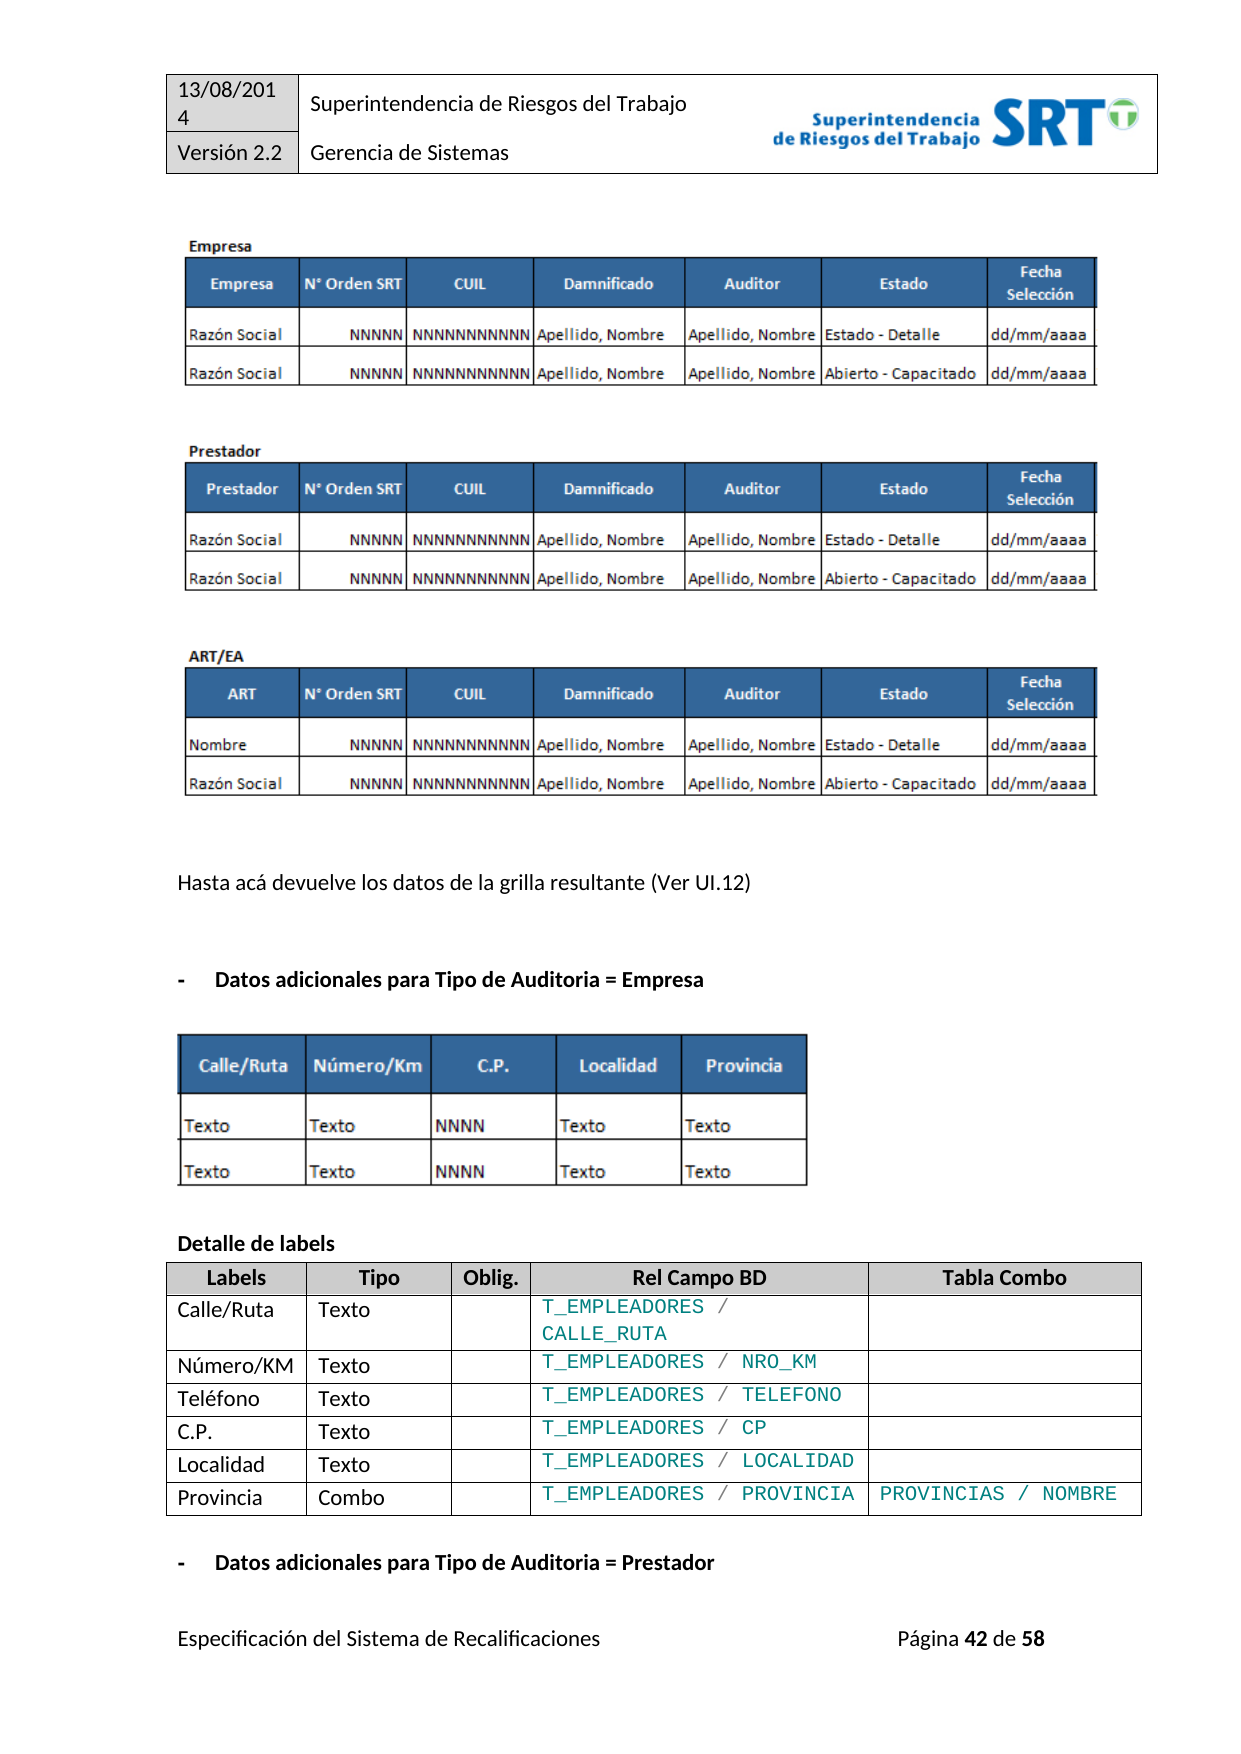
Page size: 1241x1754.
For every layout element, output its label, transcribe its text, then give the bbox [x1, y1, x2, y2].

table_cell [452, 1296, 530, 1350]
table_cell T_EMPLEADORES / NRO_KM [531, 1351, 868, 1383]
table_cell [869, 1296, 1141, 1350]
table_cell Localidad [167, 1450, 306, 1482]
table_cell Provincia [167, 1483, 306, 1515]
text Detalle de labels [177, 1229, 1063, 1257]
list Datos adicionales para Tipo de Auditoria = Empresa [177, 965, 1063, 993]
table_header Rel Campo BD [531, 1263, 868, 1294]
table_header Oblig. [452, 1263, 530, 1294]
text Hasta acá devuelve los datos de la grilla resultante (Ver UI.12) [177, 868, 1063, 896]
table_cell Texto [307, 1296, 451, 1350]
table_cell [869, 1450, 1141, 1482]
table_header Tabla Combo [869, 1263, 1141, 1294]
table_cell Calle/Ruta [167, 1296, 306, 1350]
table_cell [869, 1417, 1141, 1449]
picture [177, 233, 1098, 800]
table_cell Texto [307, 1417, 451, 1449]
table_cell [452, 1351, 530, 1383]
table_cell [452, 1384, 530, 1416]
table_cell [869, 1351, 1141, 1383]
table_cell [452, 1450, 530, 1482]
table_cell T_EMPLEADORES / TELEFONO [531, 1384, 868, 1416]
table_cell T_EMPLEADORES / PROVINCIA [531, 1483, 868, 1515]
table_cell C.P. [167, 1417, 306, 1449]
table_header Tipo [307, 1263, 451, 1294]
table_cell [452, 1417, 530, 1449]
table_cell Texto [307, 1450, 451, 1482]
table_cell [869, 1384, 1141, 1416]
table_cell [452, 1483, 530, 1515]
table_cell Texto [307, 1384, 451, 1416]
table_cell Teléfono [167, 1384, 306, 1416]
table_cell PROVINCIAS / NOMBRE [869, 1483, 1141, 1515]
table_cell Texto [307, 1351, 451, 1383]
table_cell Combo [307, 1483, 451, 1515]
picture [177, 1029, 814, 1194]
list Datos adicionales para Tipo de Auditoria = Prestador [177, 1548, 1063, 1576]
table_cell T_EMPLEADORES / LOCALIDAD [531, 1450, 868, 1482]
picture [773, 98, 1140, 149]
table_cell T_EMPLEADORES / CALLE_RUTA [531, 1296, 868, 1350]
table_cell Número/KM [167, 1351, 306, 1383]
table_header Labels [167, 1263, 306, 1294]
table_cell T_EMPLEADORES / CP [531, 1417, 868, 1449]
